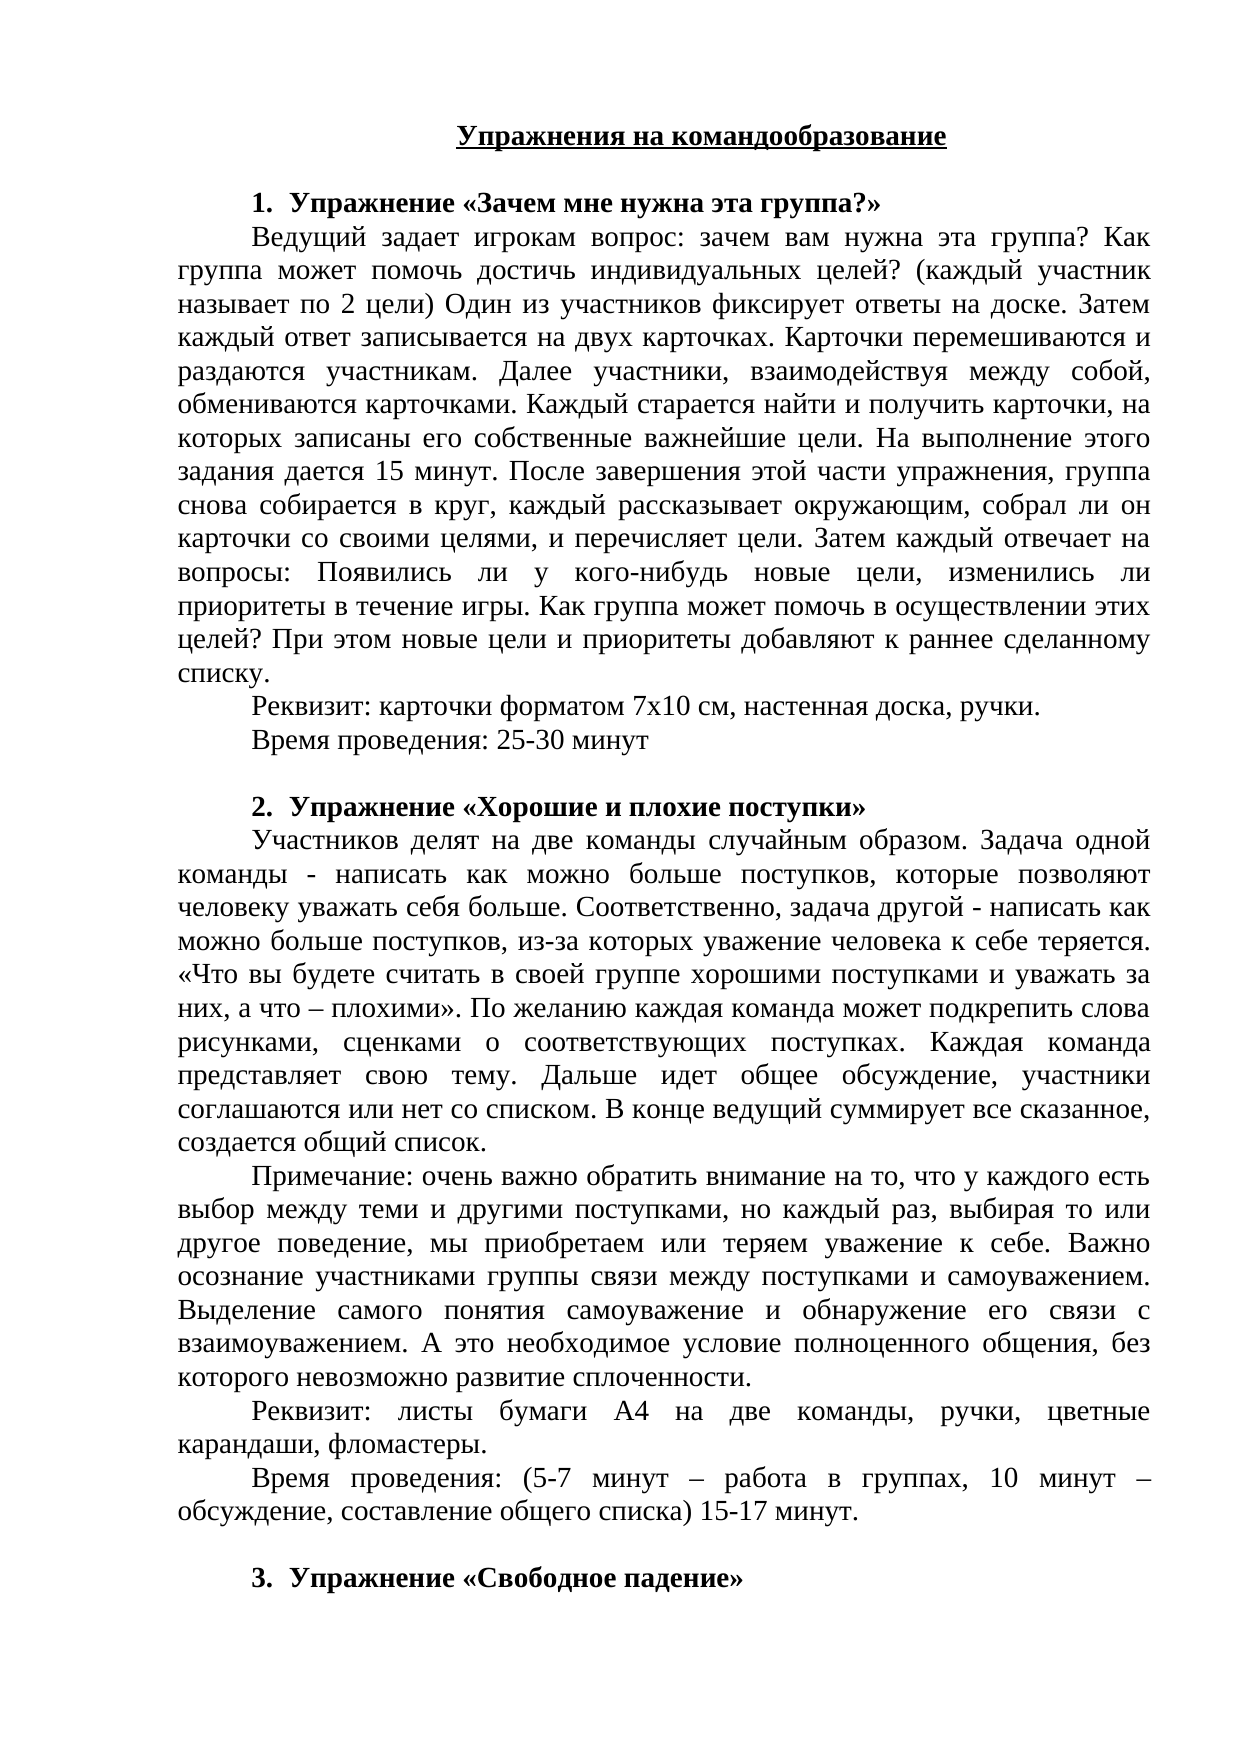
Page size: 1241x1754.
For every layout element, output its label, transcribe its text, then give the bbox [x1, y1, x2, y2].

list Упражнение «Зачем мне нужна эта группа?» [251, 185, 1152, 219]
list Упражнение «Свободное падение» [251, 1560, 1152, 1594]
text Примечание: очень важно обратить внимание на то, что у каждого есть выбор между теми и другими поступками, но каждый раз, выбирая то или другое поведение, мы приобретаем или теряем уважение к себе. Важно осознание участниками группы связи между поступками и самоуважением. Выделение самого понятия самоуважение и обнаружение его связи с взаимоуважением. А это необходимое условие полноценного общения, без которого невозможно развитие сплоченности. [177, 1158, 1152, 1393]
text Реквизит: листы бумаги А4 на две команды, ручки, цветные карандаши, фломастеры. [177, 1393, 1152, 1460]
text Упражнения на командообразование [177, 118, 1152, 152]
text Ведущий задает игрокам вопрос: зачем вам нужна эта группа? Как группа может помочь достичь индивидуальных целей? (каждый участник называет по 2 цели) Один из участников фиксирует ответы на доске. Затем каждый ответ записывается на двух карточках. Карточки перемешиваются и раздаются участникам. Далее участники, взаимодействуя между собой, обмениваются карточками. Каждый старается найти и получить карточки, на которых записаны его собственные важнейшие цели. На выполнение этого задания дается 15 минут. После завершения этой части упражнения, группа снова собирается в круг, каждый рассказывает окружающим, собрал ли он карточки со своими целями, и перечисляет цели. Затем каждый отвечает на вопросы: Появились ли у кого-нибудь новые цели, изменились ли приоритеты в течение игры. Как группа может помочь в осуществлении этих целей? При этом новые цели и приоритеты добавляют к раннее сделанному списку. [177, 219, 1152, 688]
text Время проведения: (5-7 минут – работа в группах, 10 минут – обсуждение, составление общего списка) 15-17 минут. [177, 1460, 1152, 1527]
text Участников делят на две команды случайным образом. Задача одной команды - написать как можно больше поступков, которые позволяют человеку уважать себя больше. Соответственно, задача другой - написать как можно больше поступков, из-за которых уважение человека к себе теряется. «Что вы будете считать в своей группе хорошими поступками и уважать за них, а что – плохими». По желанию каждая команда может подкрепить слова рисунками, сценками о соответствующих поступках. Каждая команда представляет свою тему. Дальше идет общее обсуждение, участники соглашаются или нет со списком. В конце ведущий суммирует все сказанное, создается общий список. [177, 822, 1152, 1158]
list Упражнение «Хорошие и плохие поступки» [251, 789, 1152, 822]
text Время проведения: 25-30 минут [177, 722, 1152, 755]
text Реквизит: карточки форматом 7x10 см, настенная доска, ручки. [177, 688, 1152, 722]
